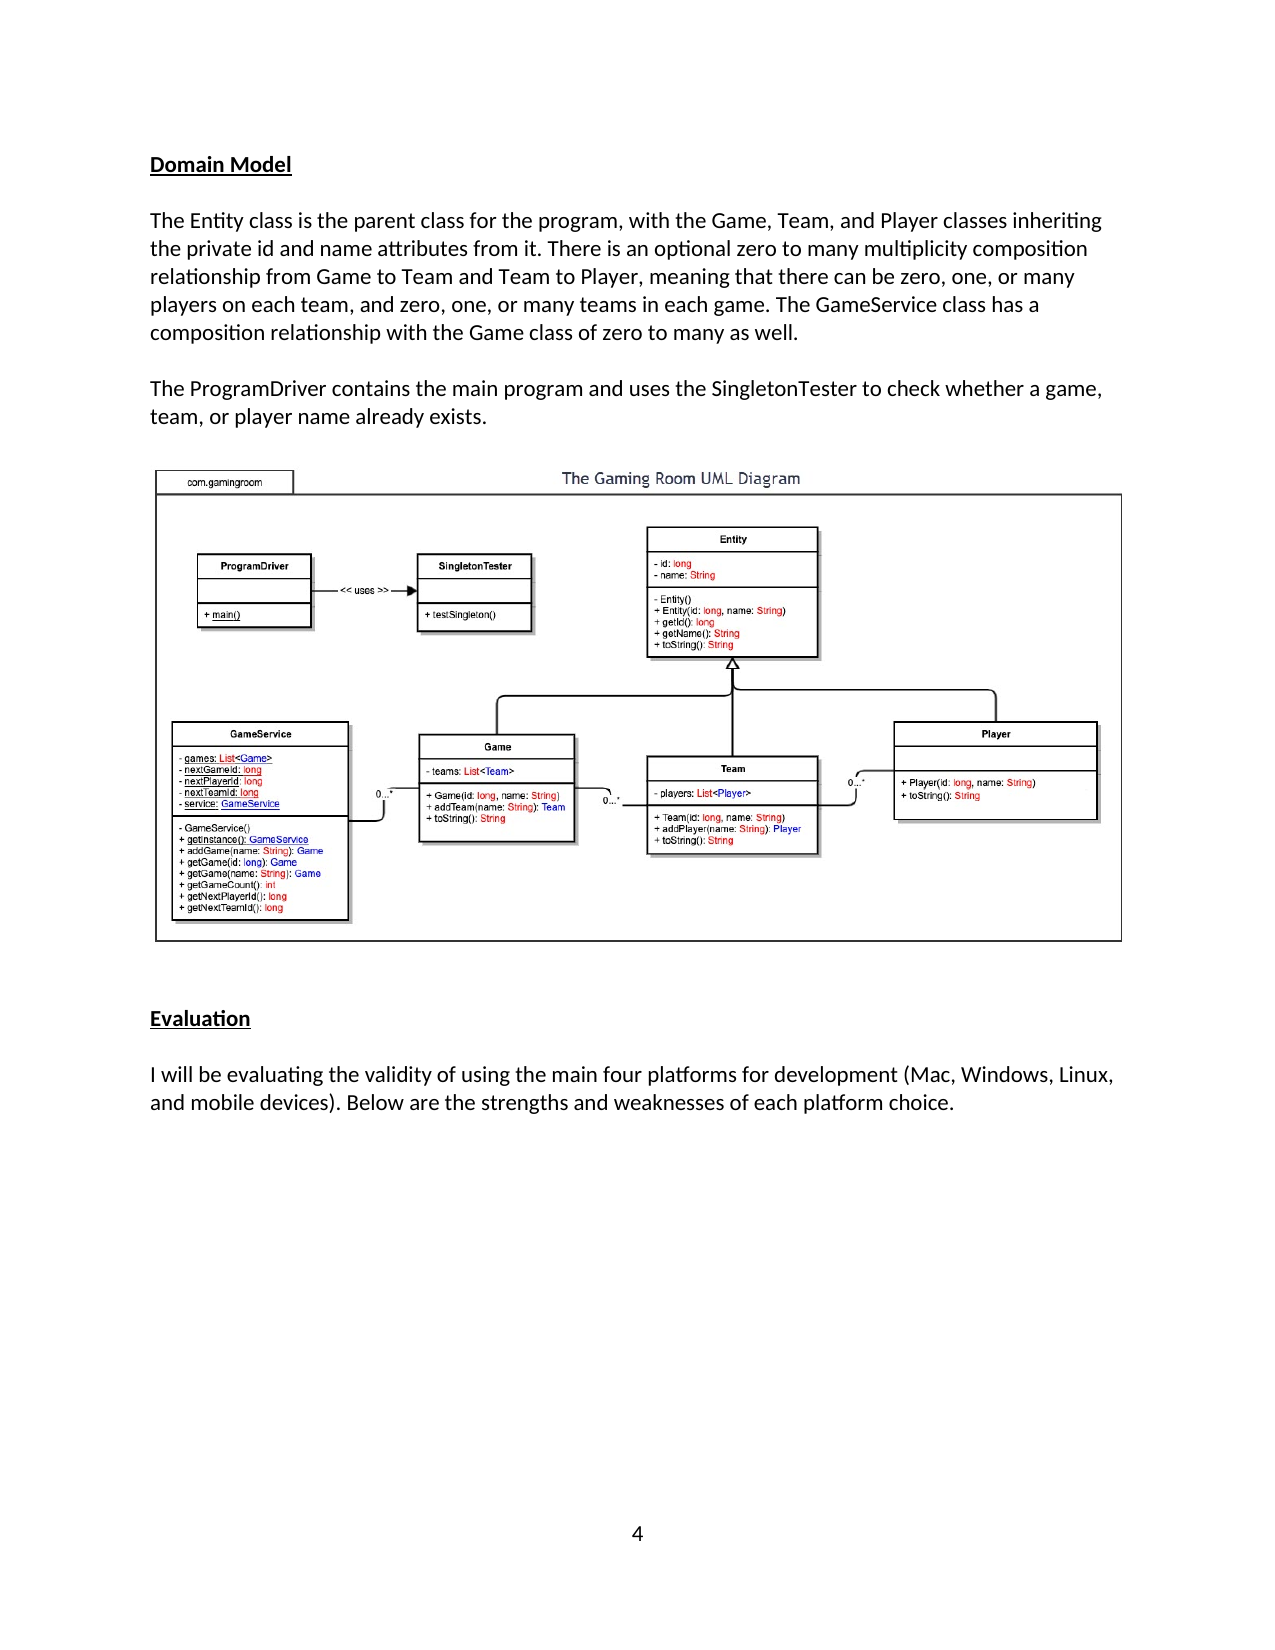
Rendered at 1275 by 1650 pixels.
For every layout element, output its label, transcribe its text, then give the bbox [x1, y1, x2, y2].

picture [150, 458, 1125, 948]
text The Entity class is the parent class for the program, with the Game, Team, and Player classes inheriting the private id and name attributes from it. There is an optional zero to many multiplicity composition relationship from Game to Team and Team to Player, meaning that there can be zero, one, or many players on each team, and zero, one, or many teams in each game. The GameService class has a composition relationship with the Game class of zero to many as well. [150, 206, 1125, 346]
subtitle Evaluation [150, 1004, 1125, 1032]
text The ProgramDriver contains the main program and uses the SingletonTester to check whether a game, team, or player name already exists. [150, 374, 1125, 430]
text I will be evaluating the validity of using the main four platforms for development (Mac, Windows, Linux, and mobile devices). Below are the strengths and weaknesses of each platform choice. [150, 1060, 1125, 1116]
subtitle Domain Model [150, 150, 1125, 178]
